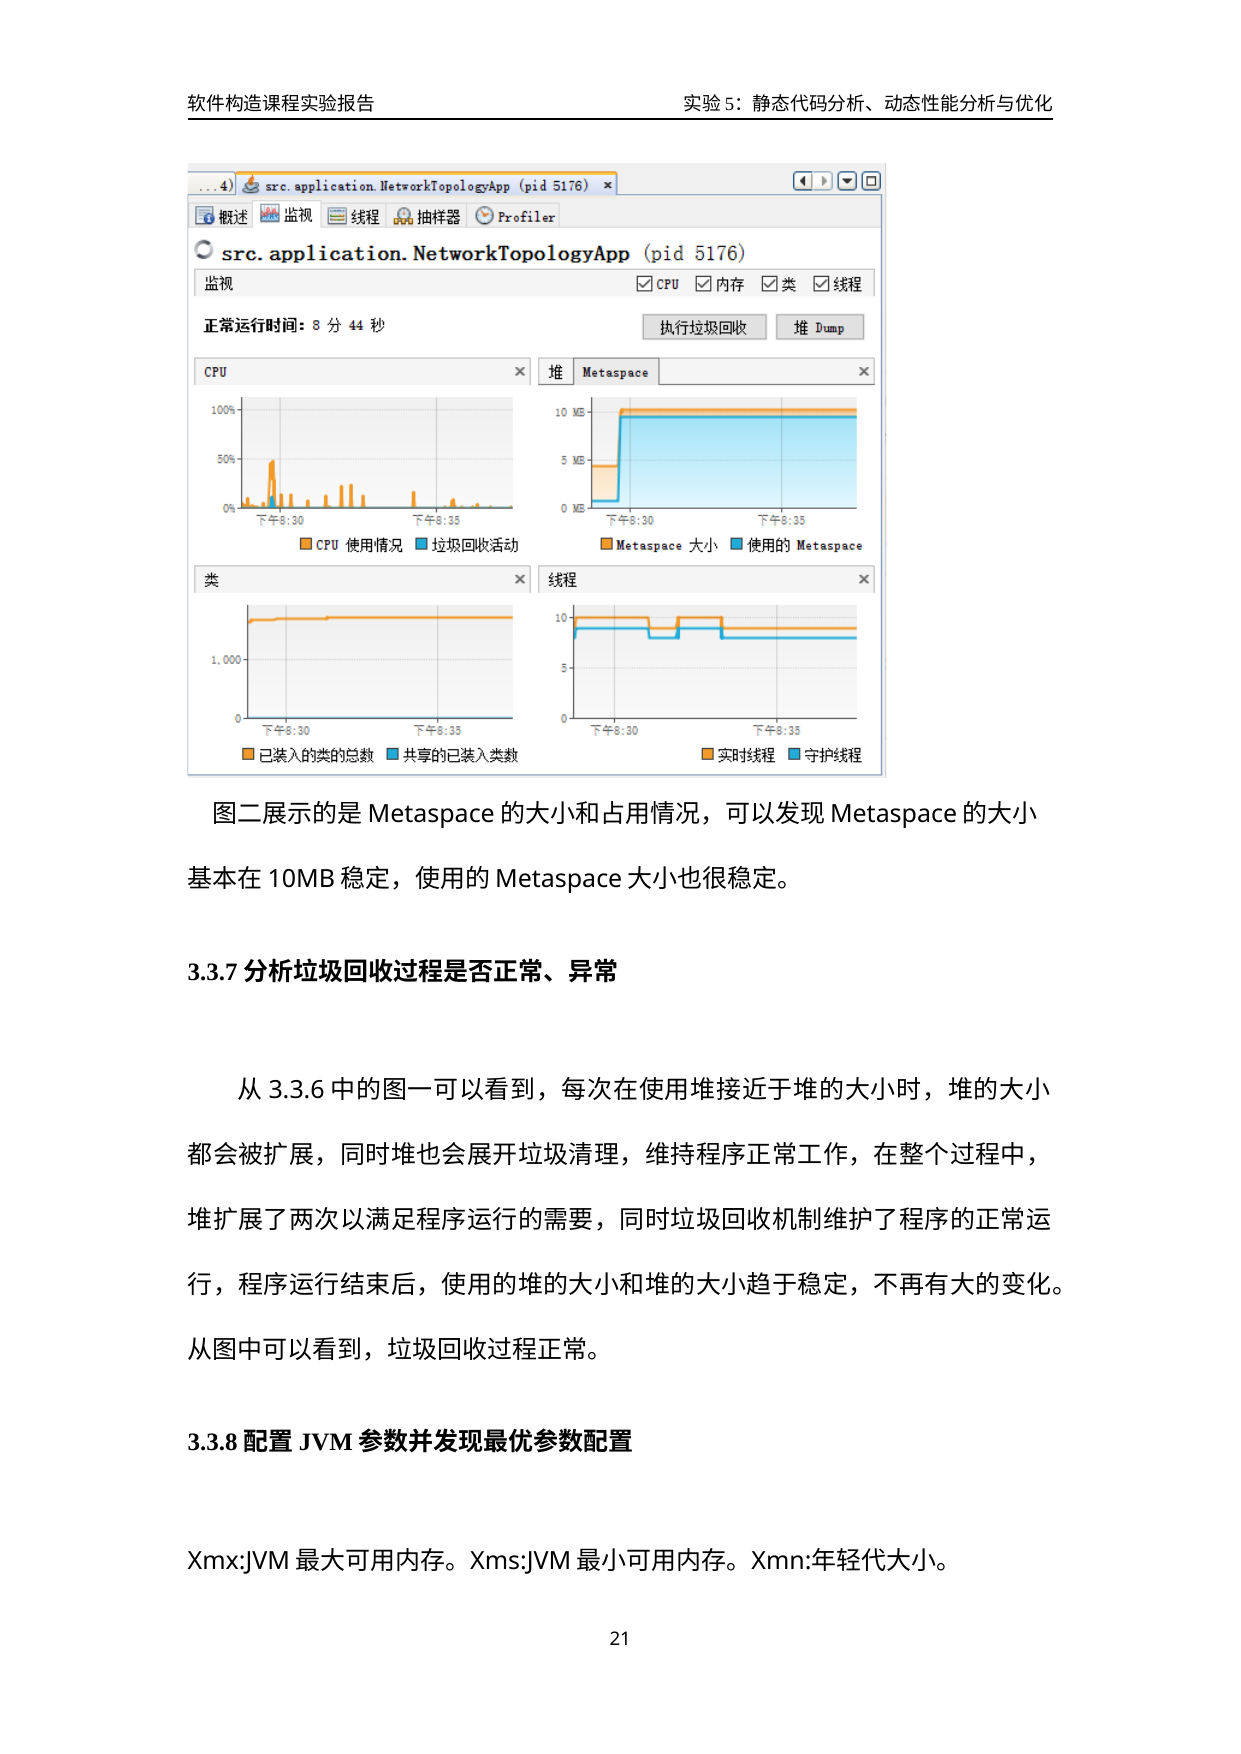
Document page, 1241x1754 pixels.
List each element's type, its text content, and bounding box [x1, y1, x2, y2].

text Xmx:JVM最大可用内存。Xms:JVM最小可用内存。Xmn:年轻代大小。 [187, 1526, 1053, 1591]
text 图二展示的是Metaspace的大小和占用情况，可以发现Metaspace的大小基本在10MB稳定，使用的Metaspace大小也很稳定。 [187, 779, 1053, 909]
subtitle 配置JVM参数并发现最优参数配置 [187, 1407, 1053, 1472]
text 从3.3.6中的图一可以看到，每次在使用堆接近于堆的大小时，堆的大小都会被扩展，同时堆也会展开垃圾清理，维持程序正常工作，在整个过程中，堆扩展了两次以满足程序运行的需要，同时垃圾回收机制维护了程序的正常运行，程序运行结束后，使用的堆的大小和堆的大小趋于稳定，不再有大的变化。从图中可以看到，垃圾回收过程正常。 [187, 1055, 1053, 1380]
subtitle 分析垃圾回收过程是否正常、异常 [187, 937, 1053, 1002]
picture [187, 163, 887, 778]
